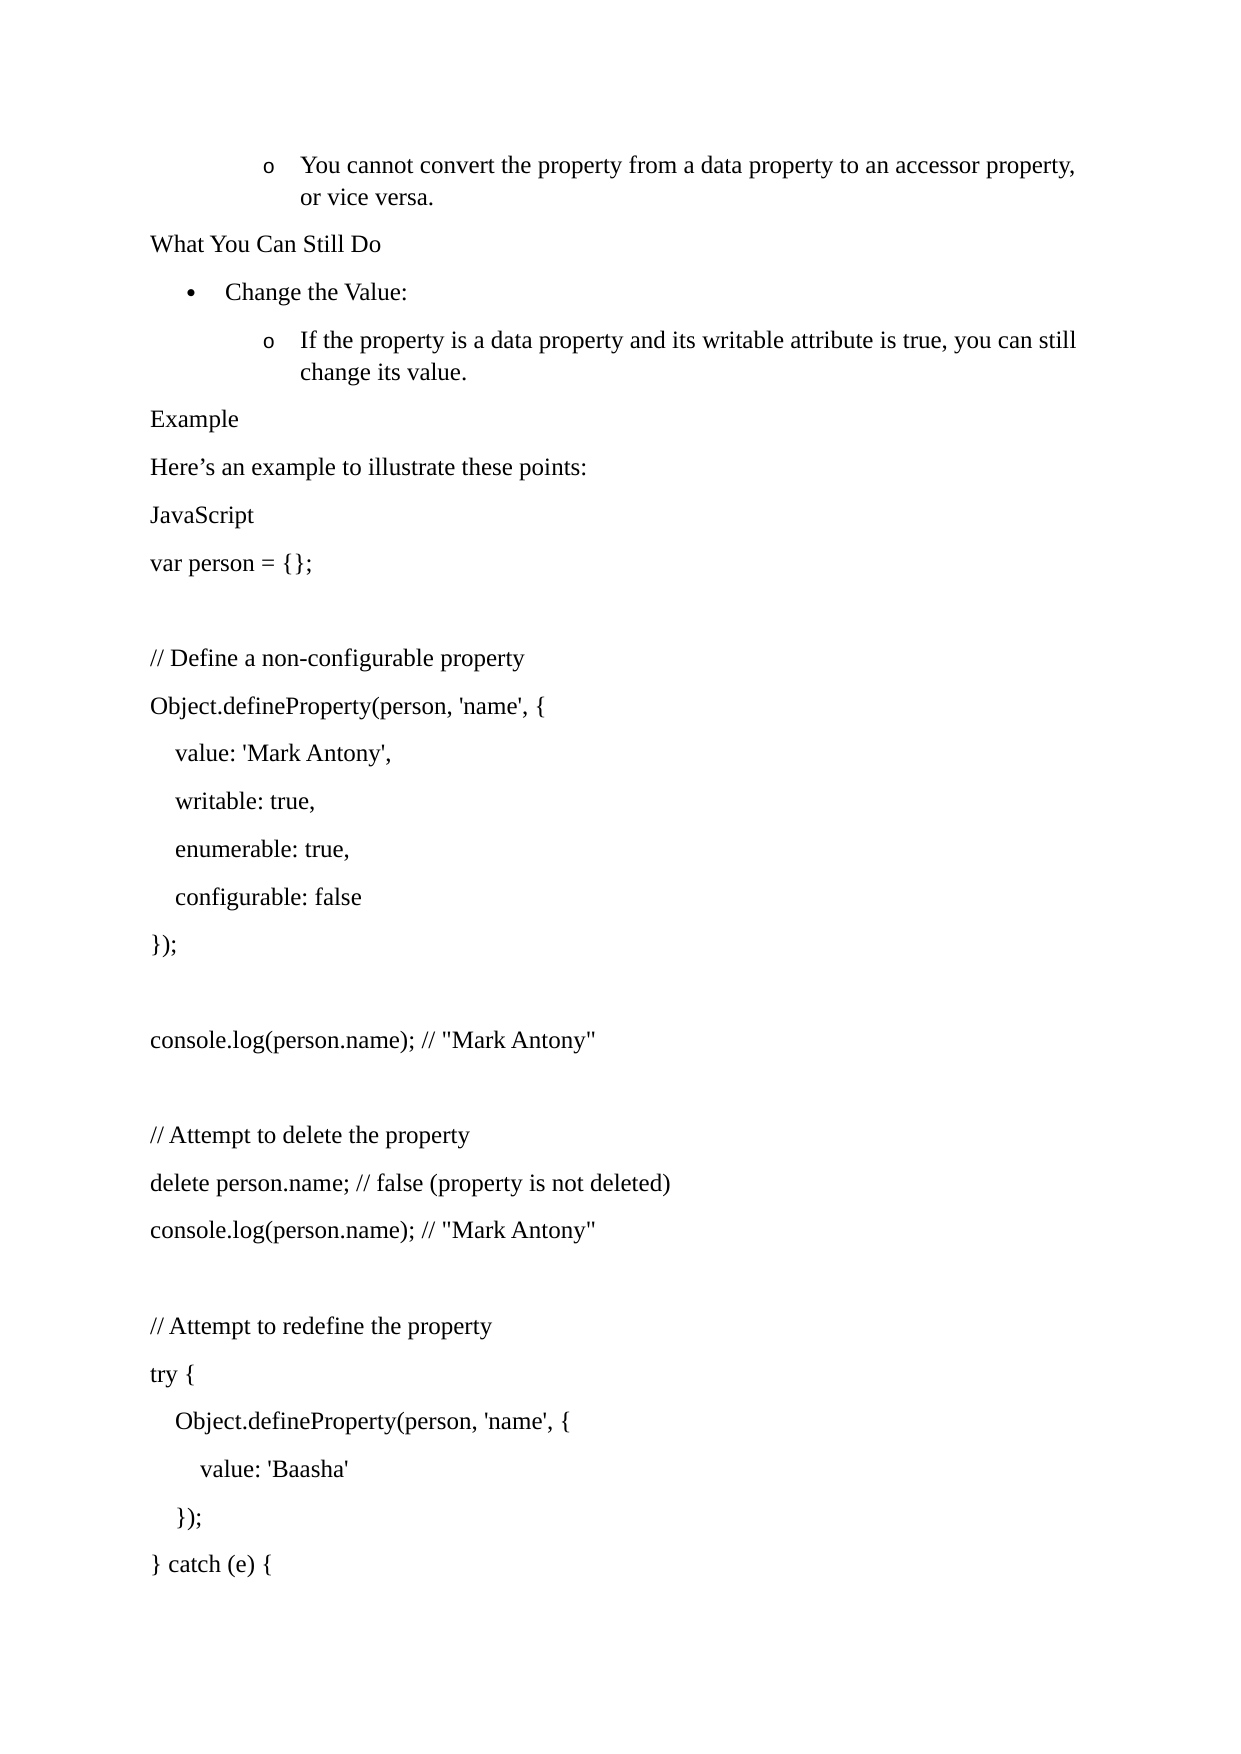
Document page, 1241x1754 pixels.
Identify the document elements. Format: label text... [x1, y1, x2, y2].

text // Attempt to redefine the property [150, 1311, 1090, 1340]
text Here’s an example to illustrate these points: [150, 452, 1090, 481]
text Example [150, 404, 1090, 433]
text delete person.name; // false (property is not deleted) [150, 1168, 1090, 1197]
list Change the Value: [187, 277, 1090, 306]
text value: 'Mark Antony', [150, 738, 1090, 767]
text try { [150, 1359, 1090, 1387]
text What You Can Still Do [150, 229, 1090, 258]
list If the property is a data property and its writable attribute is true, you can still change its value. [262, 325, 1090, 386]
text writable: true, [150, 786, 1090, 815]
text console.log(person.name); // "Mark Antony" [150, 1216, 1090, 1244]
text configurable: false [150, 882, 1090, 910]
text // Attempt to delete the property [150, 1120, 1090, 1149]
text } catch (e) { [150, 1549, 1090, 1578]
text console.log(person.name); // "Mark Antony" [150, 1025, 1090, 1053]
text var person = {}; [150, 548, 1090, 576]
text value: 'Baasha' [150, 1454, 1090, 1483]
text JavaScript [150, 500, 1090, 529]
text Object.defineProperty(person, 'name', { [150, 691, 1090, 719]
text }); [150, 1502, 1090, 1531]
text Object.defineProperty(person, 'name', { [150, 1406, 1090, 1435]
text // Define a non-configurable property [150, 643, 1090, 672]
list You cannot convert the property from a data property to an accessor property, or vice versa. [262, 150, 1090, 211]
text enumerable: true, [150, 834, 1090, 863]
text }); [150, 929, 1090, 958]
